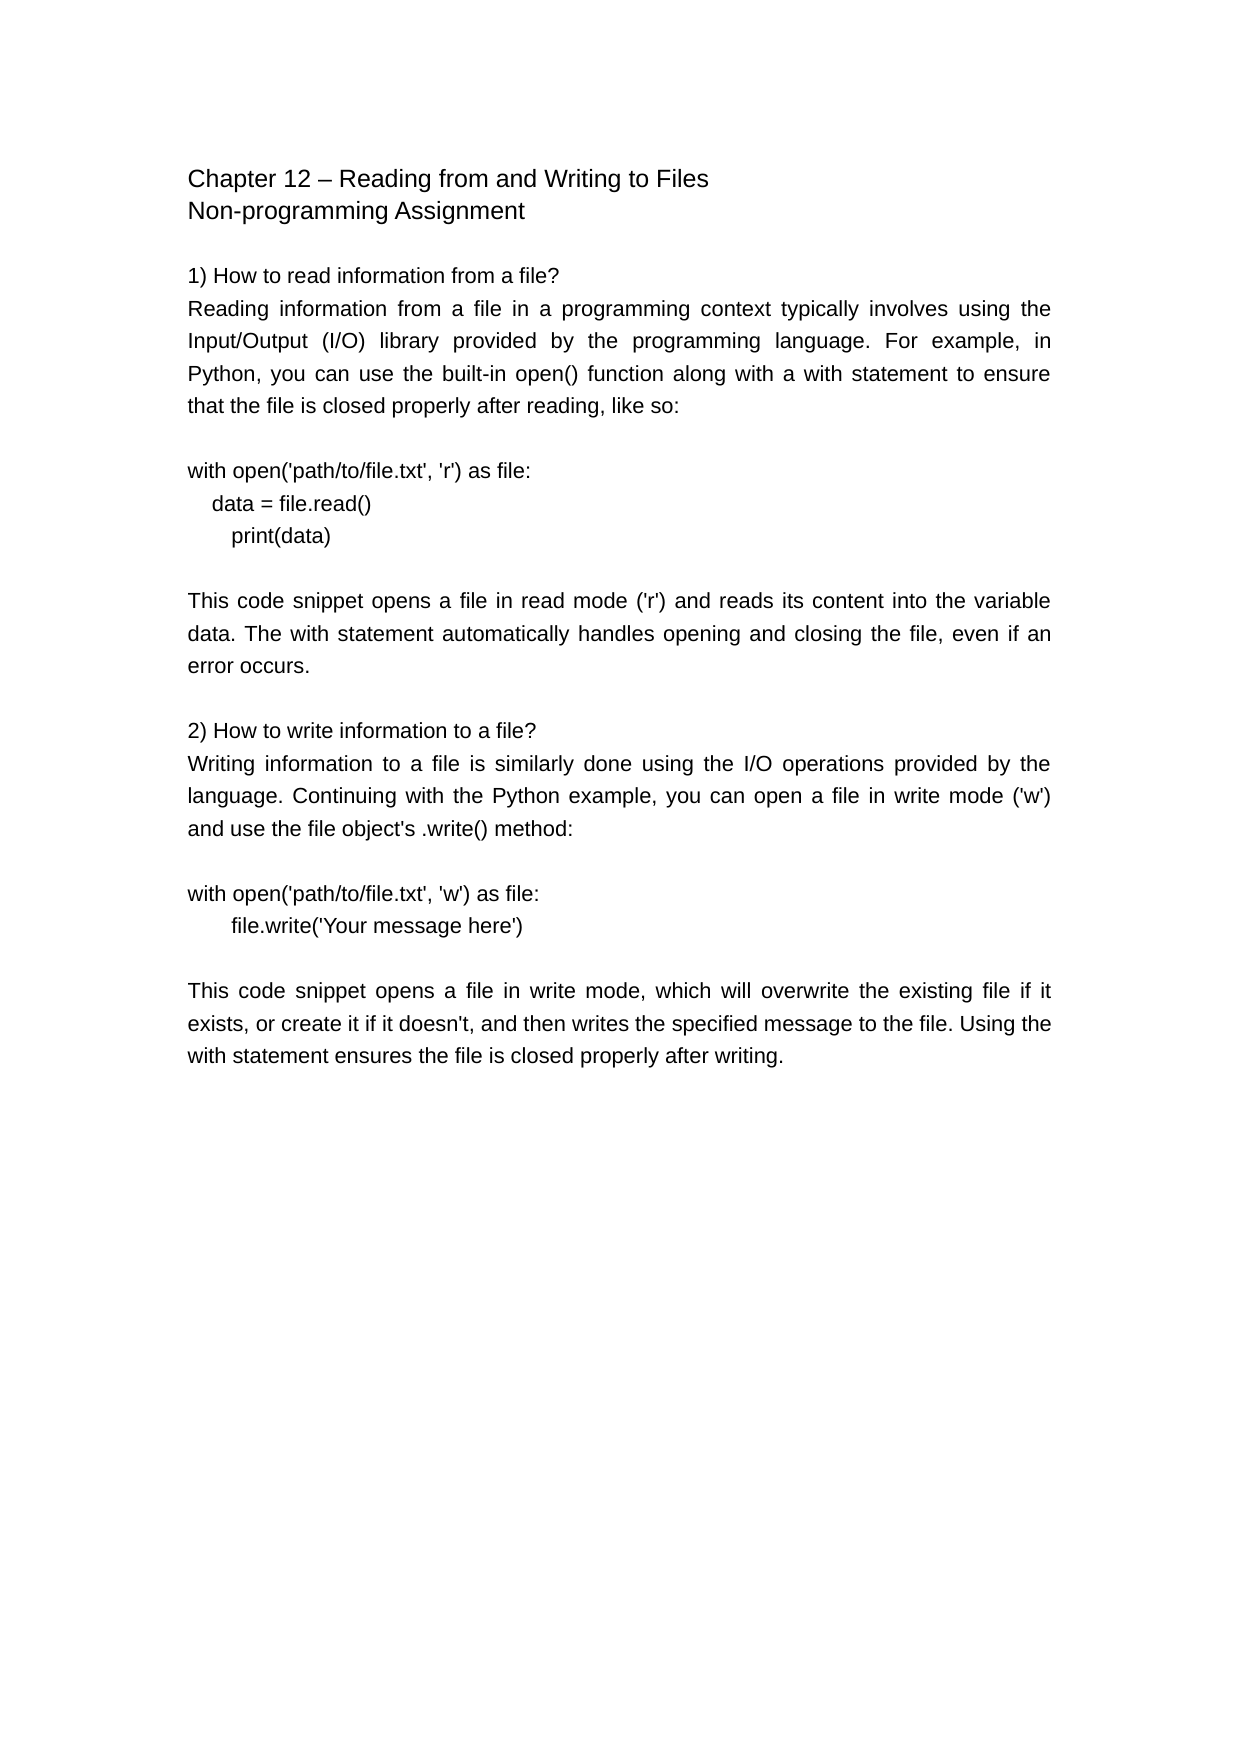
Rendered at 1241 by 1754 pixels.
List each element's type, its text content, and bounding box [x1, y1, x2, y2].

text print(data) [187, 519, 1053, 552]
text with open('path/to/file.txt', 'w') as file: [187, 877, 1053, 909]
text Chapter 12 – Reading from and Writing to Files [187, 162, 1053, 194]
text file.write('Your message here') [187, 909, 1053, 942]
text Non-programming Assignment [187, 194, 1053, 227]
text This code snippet opens a file in write mode, which will overwrite the existing file if it exists, or create it if it doesn't, and then writes the specified message to the file. Using the with statement ensures the file is closed properly after writing. [187, 974, 1053, 1072]
text 2) How to write information to a file? [187, 714, 1053, 747]
text This code snippet opens a file in read mode ('r') and reads its content into the variable data. The with statement automatically handles opening and closing the file, even if an error occurs. [187, 584, 1053, 682]
text with open('path/to/file.txt', 'r') as file: [187, 454, 1053, 487]
text data = file.read() [187, 487, 1053, 519]
text Writing information to a file is similarly done using the I/O operations provided by the language. Continuing with the Python example, you can open a file in write mode ('w') and use the file object's .write() method: [187, 747, 1053, 844]
text 1) How to read information from a file? [187, 259, 1053, 292]
text Reading information from a file in a programming context typically involves using the Input/Output (I/O) library provided by the programming language. For example, in Python, you can use the built-in open() function along with a with statement to ensure that the file is closed properly after reading, like so: [187, 292, 1053, 422]
